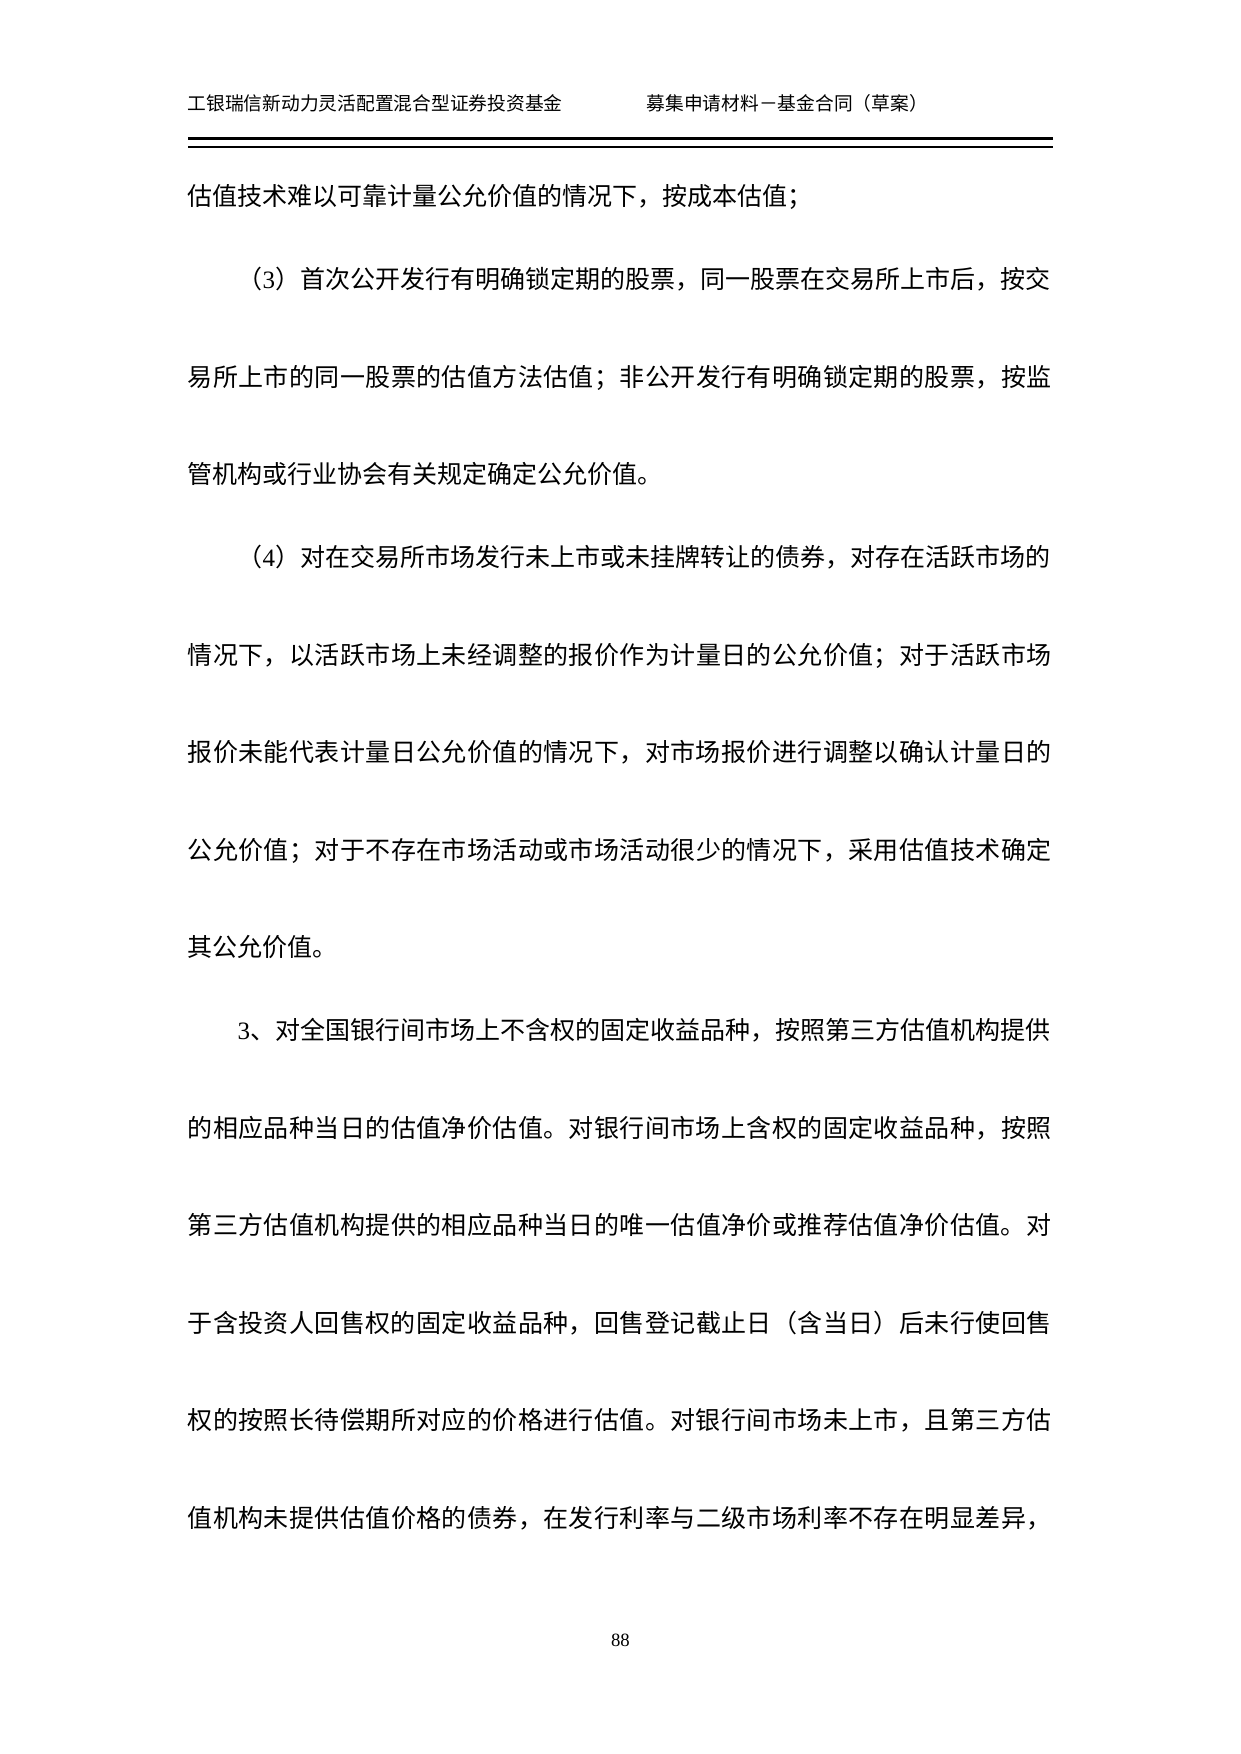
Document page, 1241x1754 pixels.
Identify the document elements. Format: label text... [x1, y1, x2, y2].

text （3）首次公开发行有明确锁定期的股票，同一股票在交易所上市后，按交易所上市的同一股票的估值方法估值；非公开发行有明确锁定期的股票，按监管机构或行业协会有关规定确定公允价值。 [187, 245, 1053, 505]
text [187, 162, 1053, 227]
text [187, 996, 1053, 1549]
text （4）对在交易所市场发行未上市或未挂牌转让的债券，对存在活跃市场的情况下，以活跃市场上未经调整的报价作为计量日的公允价值；对于活跃市场报价未能代表计量日公允价值的情况下，对市场报价进行调整以确认计量日的公允价值；对于不存在市场活动或市场活动很少的情况下，采用估值技术确定其公允价值。 [187, 523, 1053, 978]
